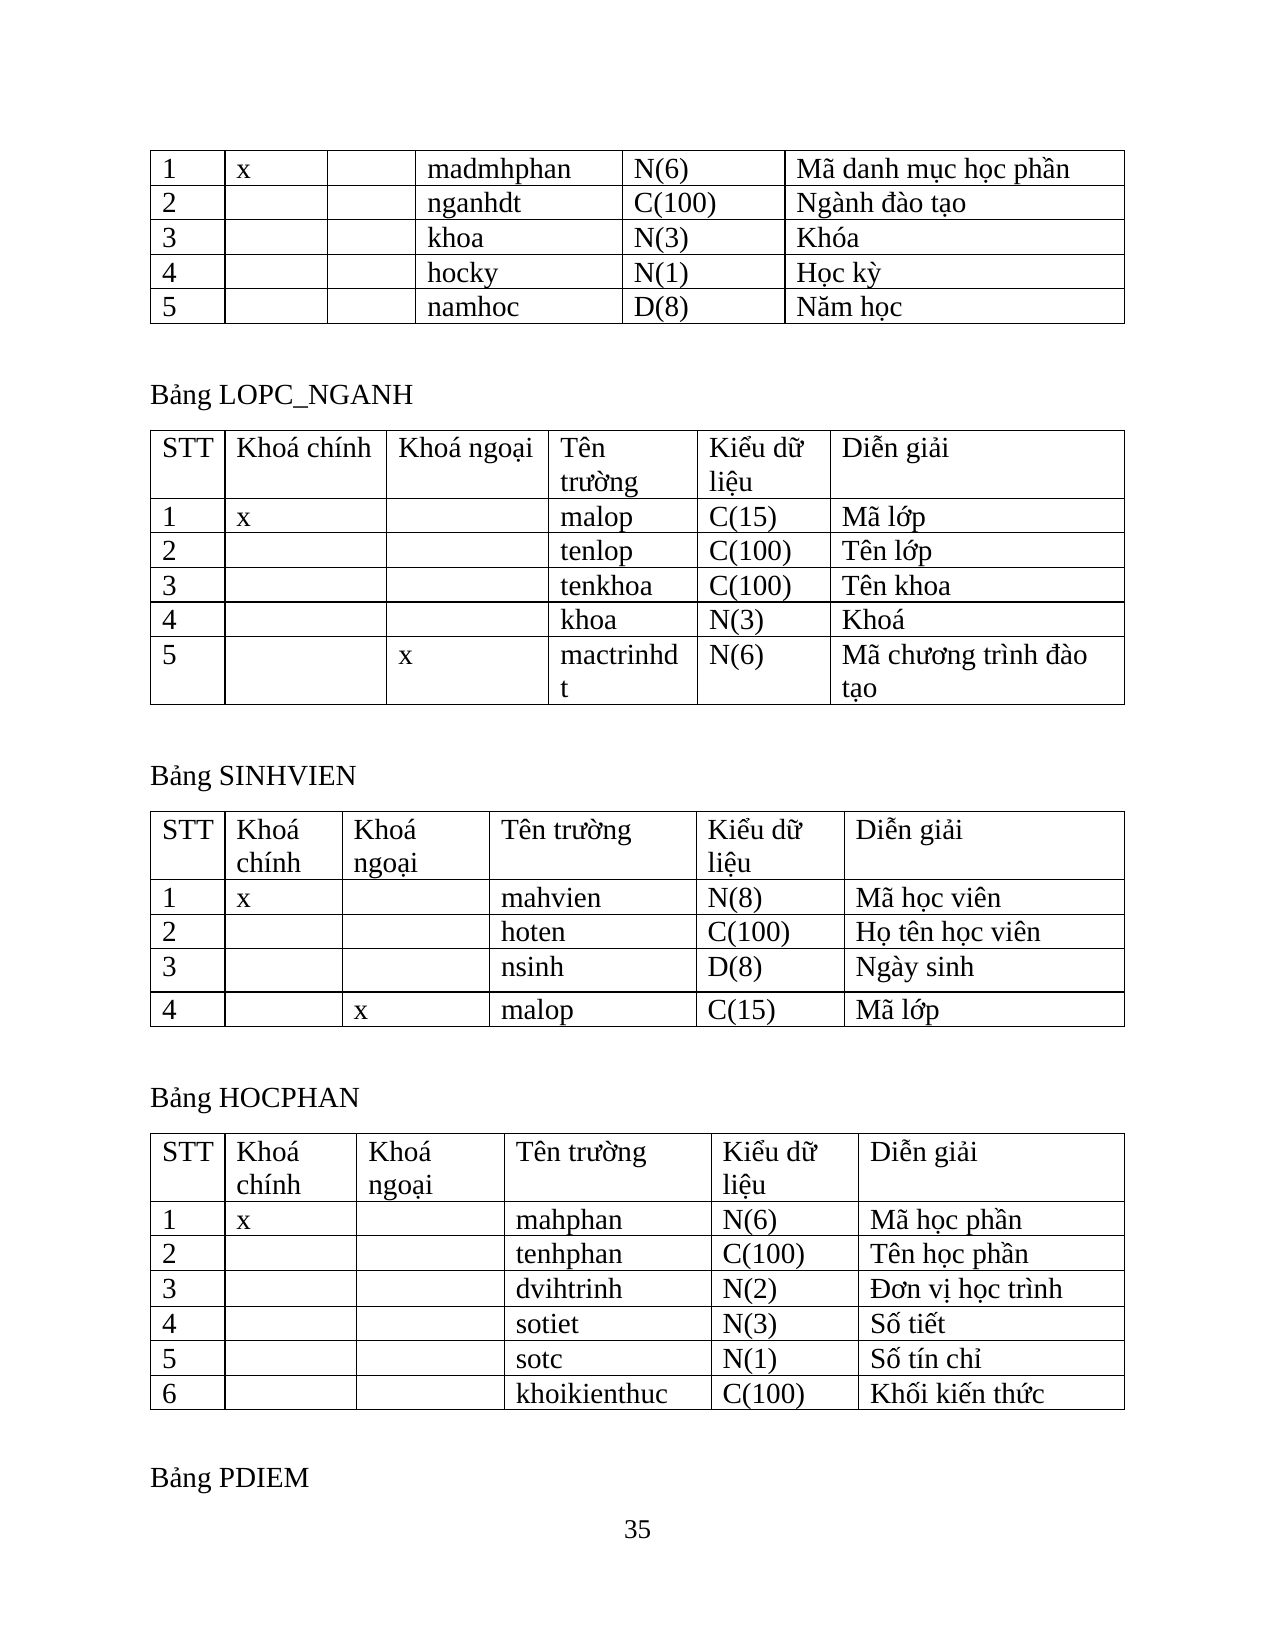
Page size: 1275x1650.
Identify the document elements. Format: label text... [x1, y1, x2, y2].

table_cell Mã chương trình đào tạo [831, 637, 1124, 704]
table_header Khoá chính [226, 1134, 356, 1201]
table_cell [328, 186, 415, 219]
table_cell malop [490, 993, 696, 1026]
table_cell Năm học [786, 289, 1124, 323]
table_cell 4 [151, 255, 224, 288]
table_cell [226, 255, 327, 288]
table_cell C(100) [697, 915, 844, 948]
table_cell [226, 289, 327, 323]
table_cell 4 [151, 1307, 224, 1340]
table_cell mahphan [505, 1202, 711, 1235]
table_header Kiểu dữ liệu [698, 431, 830, 498]
table_cell Ngày sinh [845, 949, 1124, 991]
table_cell tenhphan [505, 1236, 711, 1270]
table_cell Mã lớp [831, 499, 1124, 532]
table_cell [226, 1376, 356, 1409]
table_cell N(6) [623, 151, 784, 184]
table_cell [328, 151, 415, 184]
table_cell madmhphan [416, 151, 622, 184]
table_header Khoá ngoại [343, 812, 489, 879]
table_cell 1 [151, 151, 224, 184]
table_cell N(3) [623, 220, 784, 254]
table_header STT [151, 1134, 224, 1201]
table_header STT [151, 812, 224, 879]
table_header Tên trường [505, 1134, 711, 1201]
table_cell x [226, 1202, 356, 1235]
table_cell N(8) [697, 880, 844, 913]
table_cell 4 [151, 603, 224, 636]
table_cell [357, 1376, 504, 1409]
table_cell hocky [416, 255, 622, 288]
table_cell D(8) [623, 289, 784, 323]
table_header Kiểu dữ liệu [712, 1134, 858, 1201]
table_cell Mã danh mục học phần [786, 151, 1124, 184]
table_cell namhoc [416, 289, 622, 323]
table_cell [226, 637, 386, 704]
table_cell dvihtrinh [505, 1271, 711, 1306]
table_cell [343, 915, 489, 948]
table_cell 5 [151, 637, 224, 704]
table_cell 3 [151, 949, 224, 991]
table_cell N(6) [712, 1202, 858, 1235]
table_cell [343, 949, 489, 991]
table_cell 2 [151, 1236, 224, 1270]
table_cell [226, 568, 386, 601]
table_cell 2 [151, 533, 224, 567]
table_cell [387, 533, 548, 567]
table_cell Mã lớp [845, 993, 1124, 1026]
table_cell Khoá [831, 603, 1124, 636]
text Bảng HOCPHAN [150, 1080, 1125, 1113]
table_header Diễn giải [845, 812, 1124, 879]
table_cell C(100) [698, 533, 830, 567]
table_cell malop [549, 499, 697, 532]
table_cell x [226, 151, 327, 184]
table_cell khoa [416, 220, 622, 254]
table_cell 5 [151, 289, 224, 323]
table_cell [226, 1271, 356, 1306]
table_cell 1 [151, 880, 224, 913]
table_cell [226, 186, 327, 219]
table_cell [328, 220, 415, 254]
table_cell 3 [151, 220, 224, 254]
table_cell [387, 499, 548, 532]
table_header Tên trường [549, 431, 697, 498]
table_cell C(100) [712, 1236, 858, 1270]
table_cell D(8) [697, 949, 844, 991]
table_header Khoá chính [226, 812, 342, 879]
table_cell x [226, 880, 342, 913]
table_cell 2 [151, 186, 224, 219]
table_header Diễn giải [831, 431, 1124, 498]
table_cell [328, 289, 415, 323]
table_cell Tên học phần [859, 1236, 1124, 1270]
table_cell tenkhoa [549, 568, 697, 601]
table_cell 6 [151, 1376, 224, 1409]
table_cell [357, 1271, 504, 1306]
table_cell C(15) [697, 993, 844, 1026]
table_cell Tên lớp [831, 533, 1124, 567]
table_cell x [343, 993, 489, 1026]
table_header Khoá ngoại [357, 1134, 504, 1201]
table_cell Tên khoa [831, 568, 1124, 601]
table_cell Số tín chỉ [859, 1341, 1124, 1375]
table_cell sotiet [505, 1307, 711, 1340]
table_cell 5 [151, 1341, 224, 1375]
table_cell [357, 1236, 504, 1270]
table_cell C(100) [712, 1376, 858, 1409]
table_cell x [226, 499, 386, 532]
table_cell Học kỳ [786, 255, 1124, 288]
table_header Kiểu dữ liệu [697, 812, 844, 879]
table_cell N(1) [712, 1341, 858, 1375]
table_cell 4 [151, 993, 224, 1026]
table_cell x [387, 637, 548, 704]
table_cell [226, 533, 386, 567]
table_cell Họ tên học viên [845, 915, 1124, 948]
table_cell 2 [151, 915, 224, 948]
table_cell [357, 1307, 504, 1340]
table_cell C(100) [623, 186, 784, 219]
table_cell tenlop [549, 533, 697, 567]
table_cell sotc [505, 1341, 711, 1375]
table_cell 1 [151, 499, 224, 532]
table_cell N(6) [698, 637, 830, 704]
table_header STT [151, 431, 224, 498]
table_cell Khối kiến thức [859, 1376, 1124, 1409]
table_cell N(2) [712, 1271, 858, 1306]
table_cell Mã học viên [845, 880, 1124, 913]
table_cell C(15) [698, 499, 830, 532]
table_cell hoten [490, 915, 696, 948]
table_cell [343, 880, 489, 913]
table_cell Đơn vị học trình [859, 1271, 1124, 1306]
table_header Tên trường [490, 812, 696, 879]
table_cell [328, 255, 415, 288]
table_cell [226, 993, 342, 1026]
table_cell N(3) [712, 1307, 858, 1340]
table_cell khoa [549, 603, 697, 636]
table_cell [387, 603, 548, 636]
table_header Khoá ngoại [387, 431, 548, 498]
text Bảng LOPC_NGANH [150, 377, 1125, 410]
table_cell mahvien [490, 880, 696, 913]
table_cell Khóa [786, 220, 1124, 254]
text Bảng SINHVIEN [150, 758, 1125, 792]
table_cell N(3) [698, 603, 830, 636]
table_cell khoikienthuc [505, 1376, 711, 1409]
table_cell [226, 1341, 356, 1375]
table_cell [226, 949, 342, 991]
table_cell mactrinhdt [549, 637, 697, 704]
table_cell [387, 568, 548, 601]
table_cell 3 [151, 568, 224, 601]
table_cell [357, 1202, 504, 1235]
table_cell 3 [151, 1271, 224, 1306]
table_cell [357, 1341, 504, 1375]
table_cell C(100) [698, 568, 830, 601]
table_cell nganhdt [416, 186, 622, 219]
table_cell [226, 220, 327, 254]
table_cell Số tiết [859, 1307, 1124, 1340]
table_cell Ngành đào tạo [786, 186, 1124, 219]
table_cell Mã học phần [859, 1202, 1124, 1235]
table_header Diễn giải [859, 1134, 1124, 1201]
table_header Khoá chính [226, 431, 386, 498]
table_cell [226, 1307, 356, 1340]
table_cell [226, 1236, 356, 1270]
table_cell N(1) [623, 255, 784, 288]
text Bảng PDIEM [150, 1461, 1125, 1494]
table_cell nsinh [490, 949, 696, 991]
table_cell [226, 915, 342, 948]
table_cell 1 [151, 1202, 224, 1235]
table_cell [226, 603, 386, 636]
